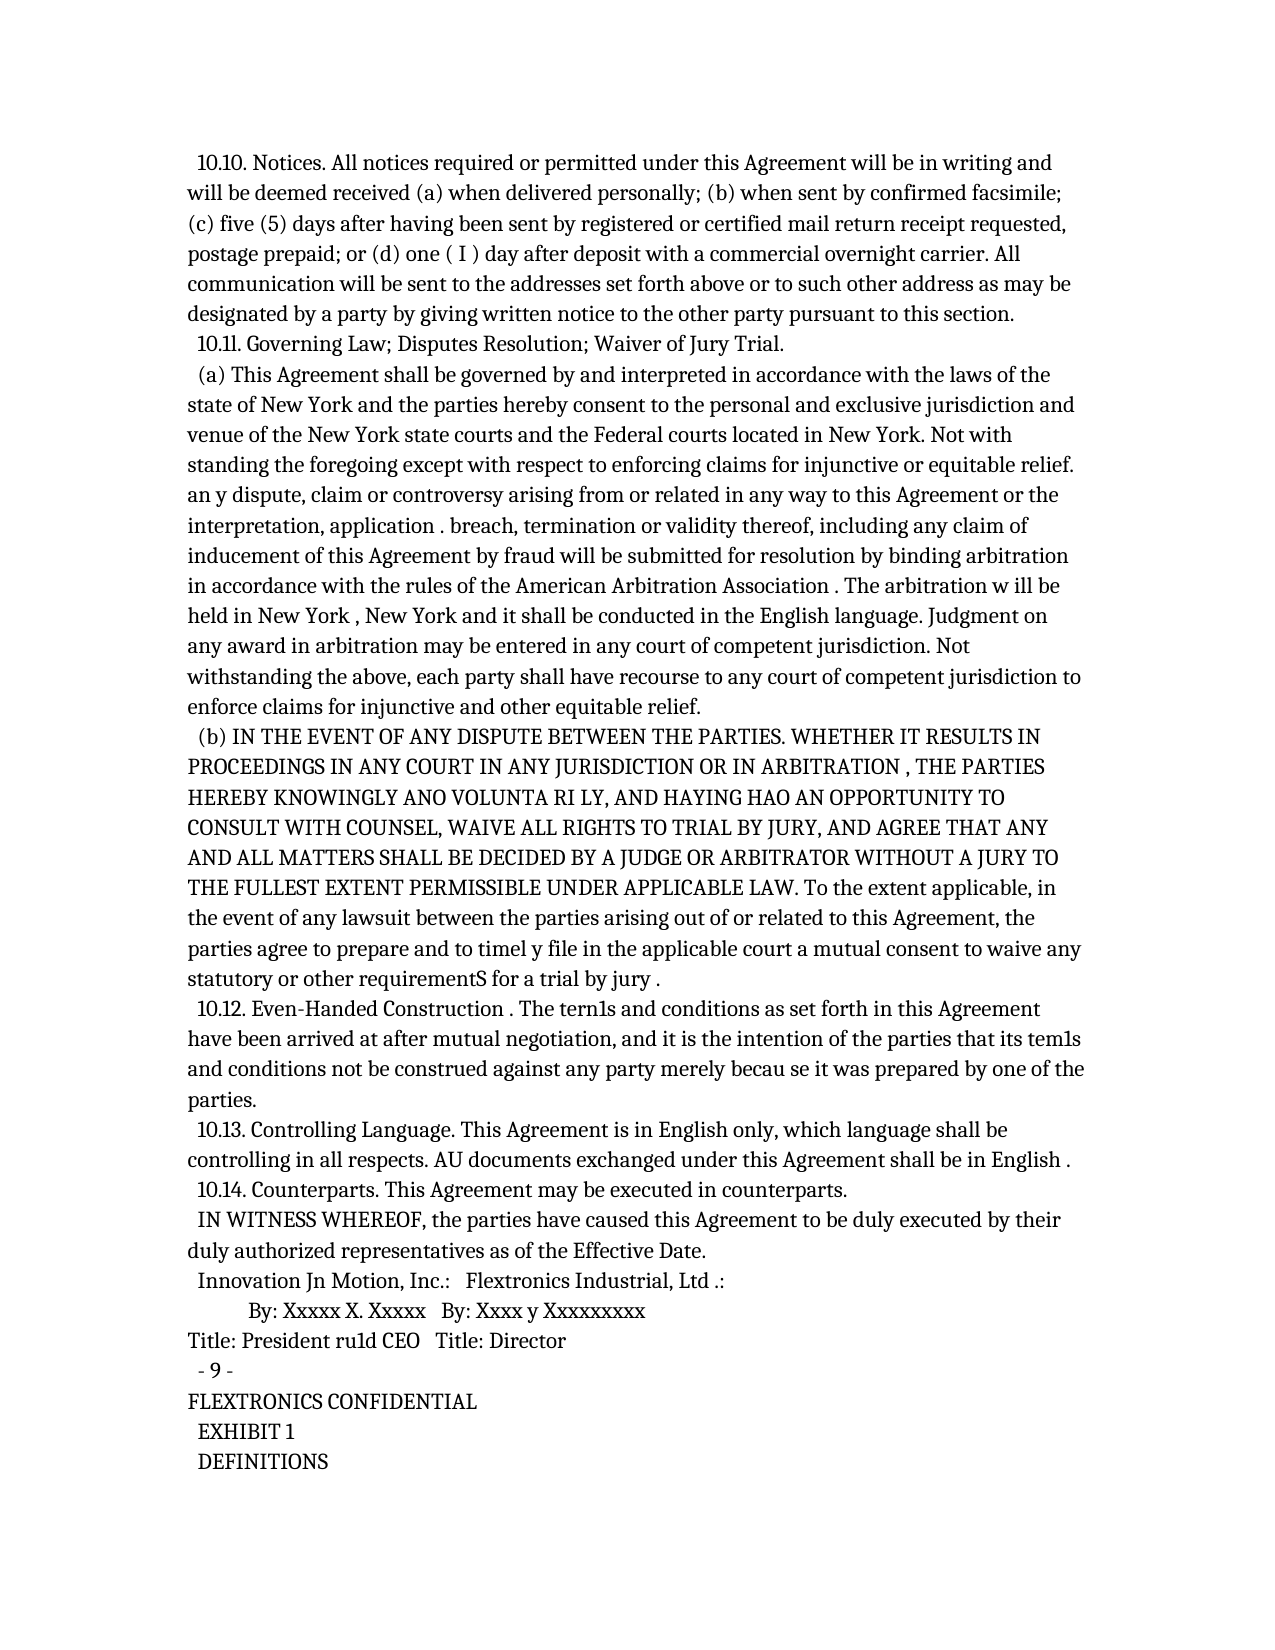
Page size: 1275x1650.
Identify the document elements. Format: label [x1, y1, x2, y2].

text [187, 150, 1087, 1475]
